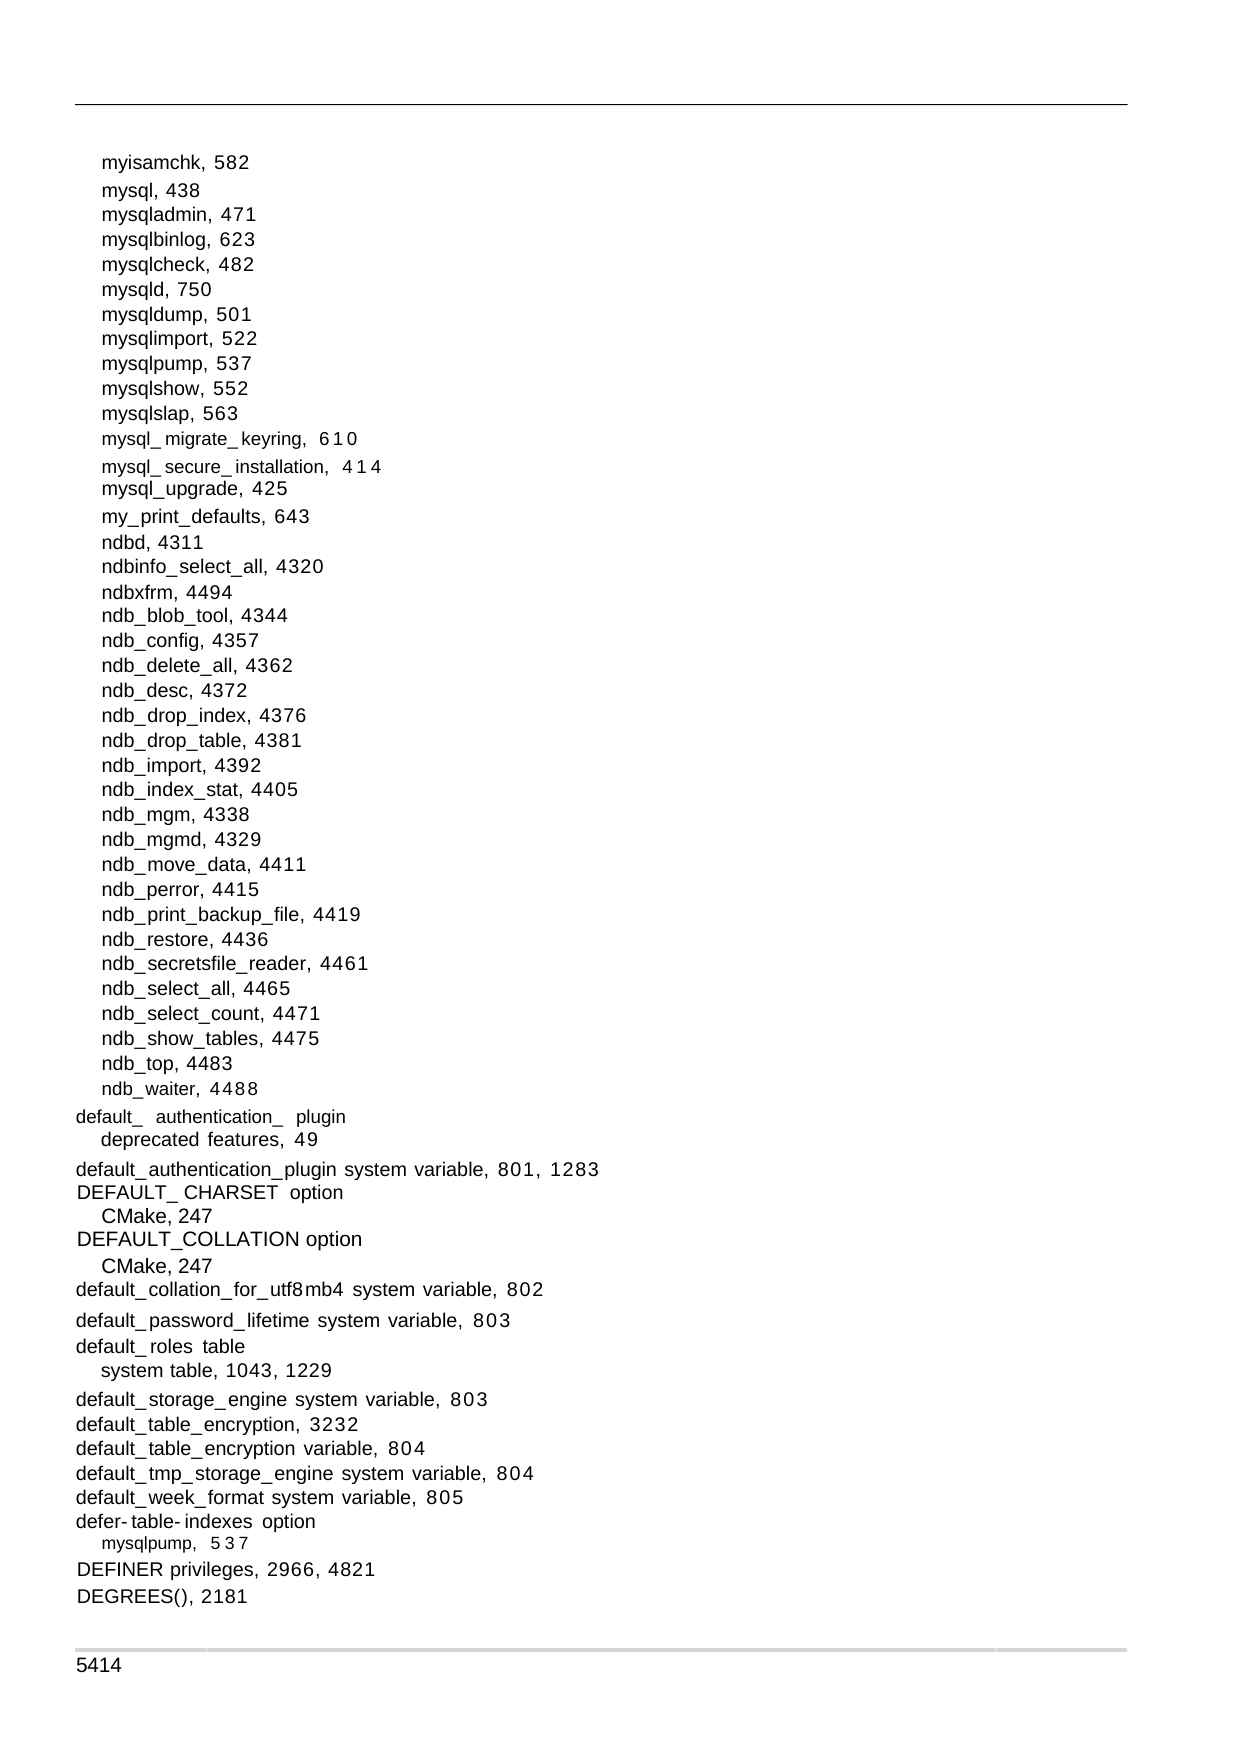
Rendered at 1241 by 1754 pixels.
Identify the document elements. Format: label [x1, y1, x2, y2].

picture [75, 1648, 1128, 1652]
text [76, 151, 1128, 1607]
